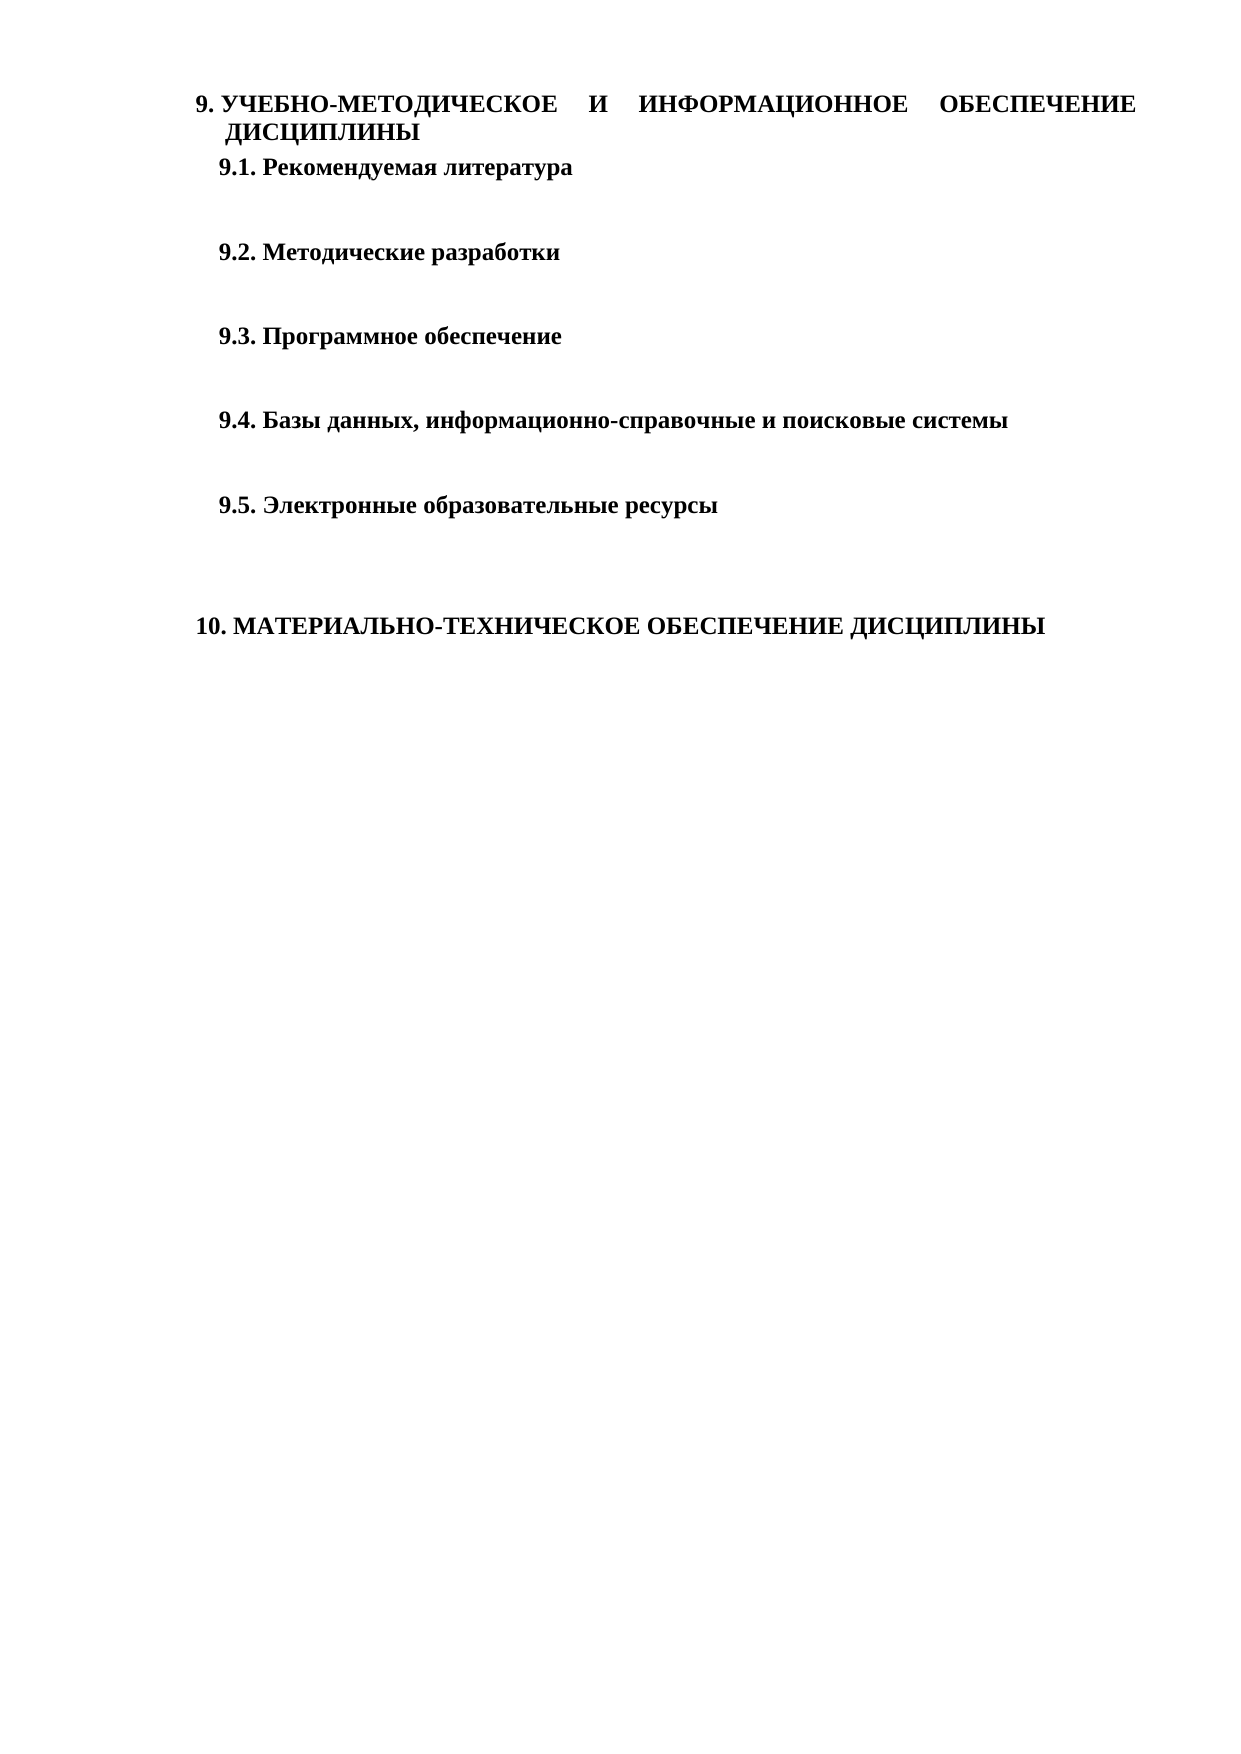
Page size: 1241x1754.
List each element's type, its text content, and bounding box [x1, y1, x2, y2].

list Базы данных, информационно-справочные и поисковые системы [218, 406, 1137, 434]
list Программное обеспечение [218, 321, 1137, 350]
list Электронные образовательные ресурсы [218, 490, 1137, 519]
list Рекомендуемая литература [218, 152, 1137, 181]
list мАТЕРИАЛЬНО-ТЕХНИЧЕСКОЕ ОБЕСПЕЧЕНИЕ ДИСЦИПЛИНЫ [195, 611, 1137, 640]
list УЧЕБНО-МЕТОДИЧЕСКОЕ И ИНФОРМАЦИОННОЕ ОБЕСПЕЧЕНИЕ дисциплины [195, 89, 1137, 146]
list Методические разработки [218, 237, 1137, 266]
